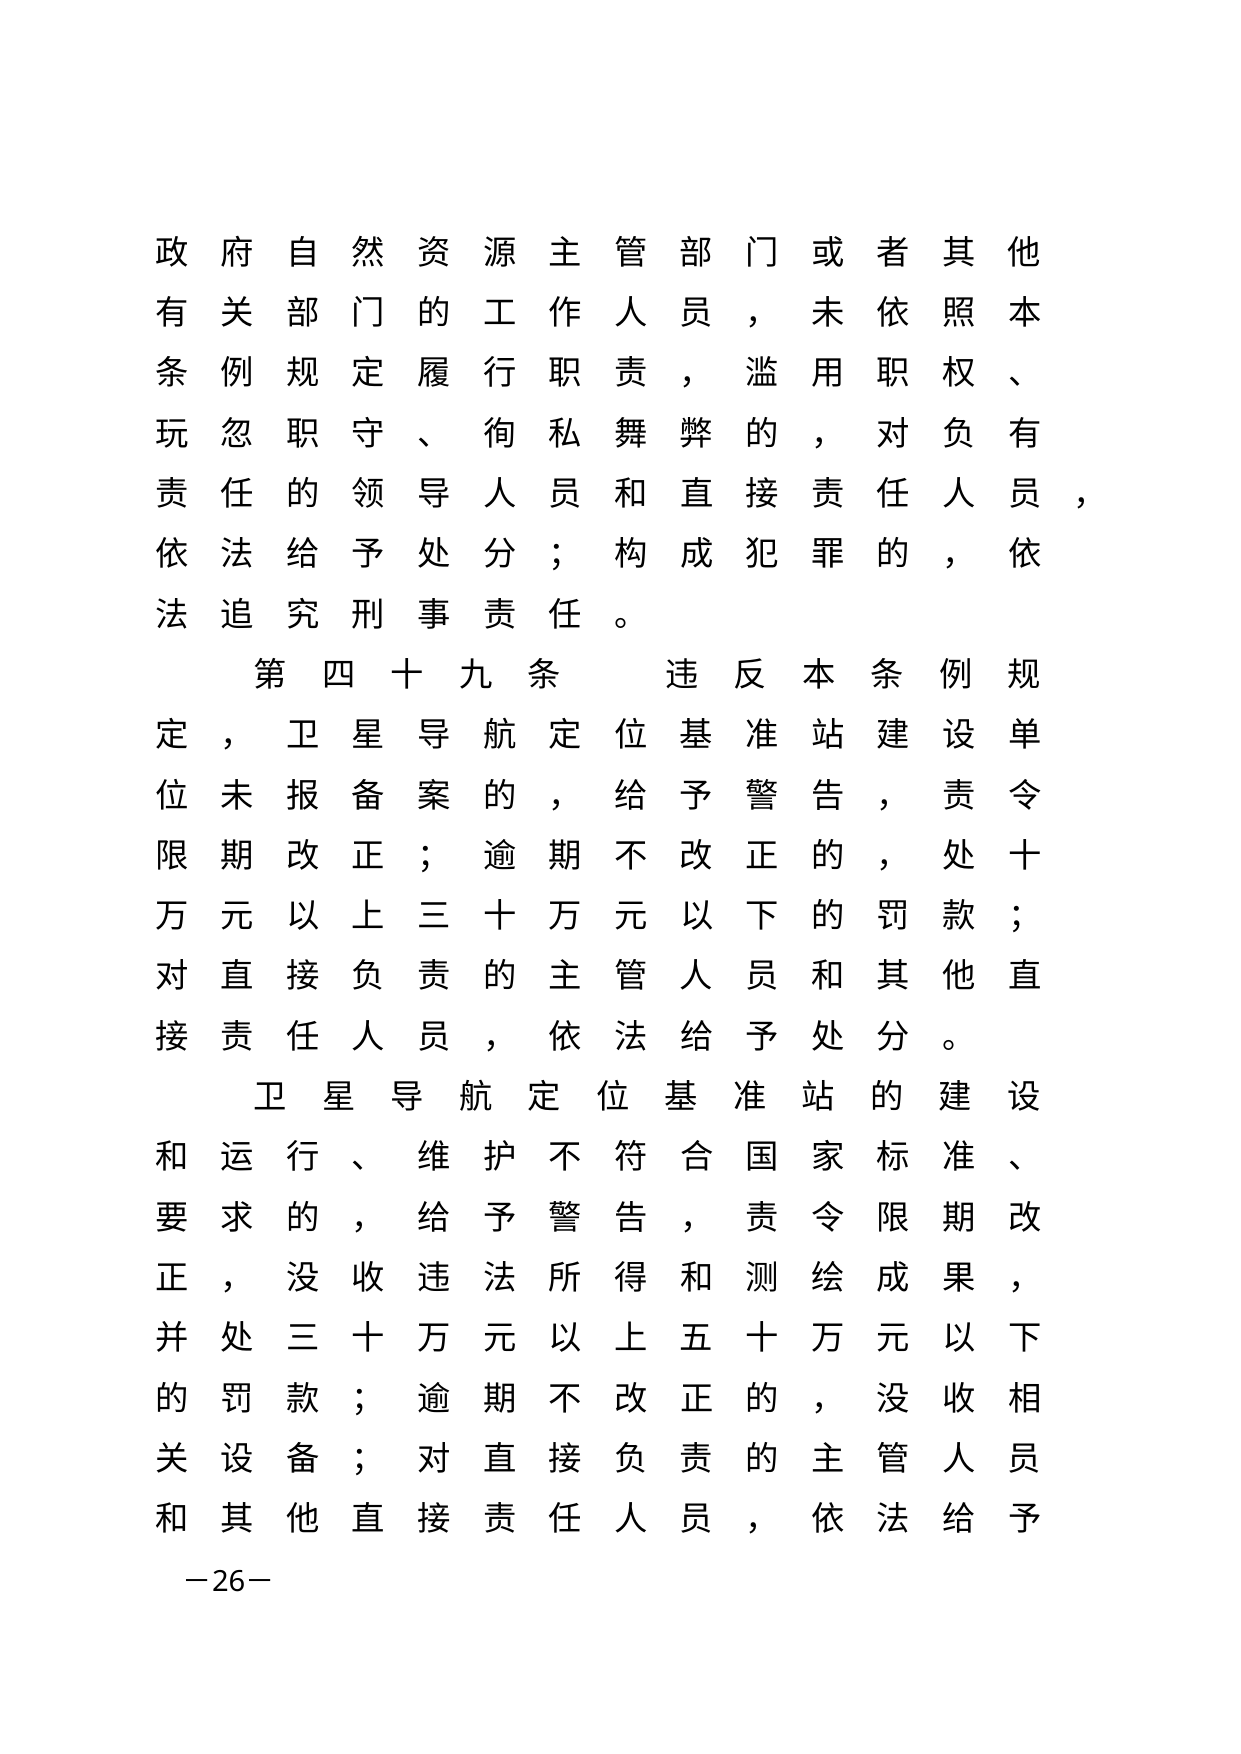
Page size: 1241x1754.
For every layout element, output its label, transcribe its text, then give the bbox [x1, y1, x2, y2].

text 第四十八条 县级以上人民政府自然资源主管部门或者其他有关部门的工作人员，未依照本条例规定履行职责，滥用职权、玩忽职守、徇私舞弊的，对负有责任的领导人员和直接责任人员，依法给予处分；构成犯罪的，依法追究刑事责任。 [155, 219, 1073, 642]
text 第四十九条 违反本条例规定，卫星导航定位基准站建设单位未报备案的，给予警告，责令限期改正；逾期不改正的，处十万元以上三十万元以下的罚款；对直接负责的主管人员和其他直接责任人员，依法给予处分。 [155, 642, 1073, 1064]
text 卫星导航定位基准站的建设和运行、维护不符合国家标准、要求的，给予警告，责令限期改正，没收违法所得和测绘成果，并处三十万元以上五十万元以下的罚款；逾期不改正的，没收相关设备；对直接负责的主管人员和其他直接责任人员，依法给予处分；构成犯罪的，依法追究刑事责任。 [155, 1064, 1073, 1546]
